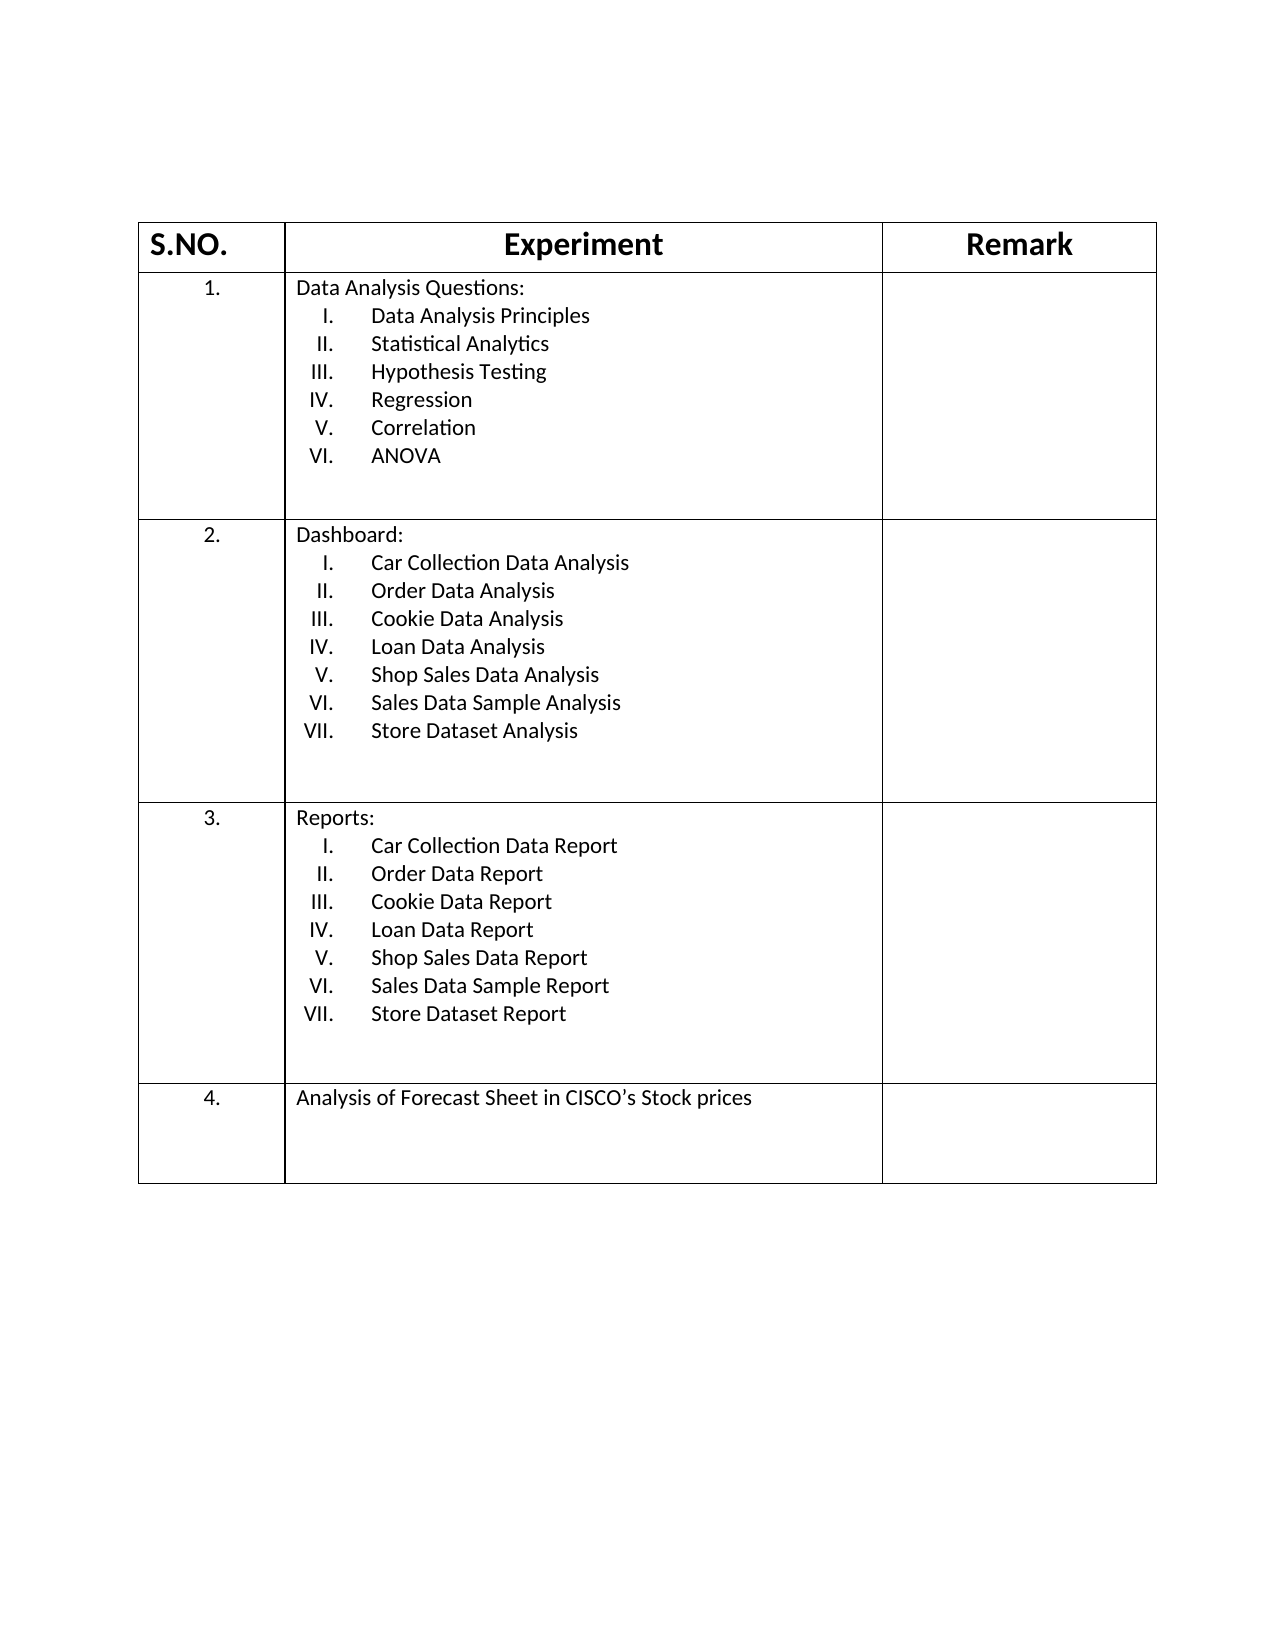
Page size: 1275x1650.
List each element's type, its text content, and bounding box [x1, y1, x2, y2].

table_cell [883, 520, 1156, 802]
table_cell Analysis of Forecast Sheet in CISCO’s Stock prices [286, 1084, 882, 1183]
table_cell [883, 1084, 1156, 1183]
table_cell [883, 803, 1156, 1082]
table_cell Dashboard: Car Collection Data Analysis Order Data Analysis Cookie Data Analysis Loan Data Analysis Shop Sales Data Analysis Sales Data Sample Analysis Store Dataset Analysis [286, 520, 882, 802]
table_cell 1. [139, 273, 284, 519]
table_cell Data Analysis Questions: Data Analysis Principles Statistical Analytics Hypothesis Testing Regression Correlation ANOVA [286, 273, 882, 519]
table_header S.NO. [139, 223, 284, 272]
table_cell 3. [139, 803, 284, 1082]
table_cell [883, 273, 1156, 519]
table_header Remark [883, 223, 1156, 272]
table_header Experiment [286, 223, 882, 272]
table_cell 4. [139, 1084, 284, 1183]
table_cell Reports: Car Collection Data Report Order Data Report Cookie Data Report Loan Data Report Shop Sales Data Report Sales Data Sample Report Store Dataset Report [286, 803, 882, 1082]
table_cell 2. [139, 520, 284, 802]
